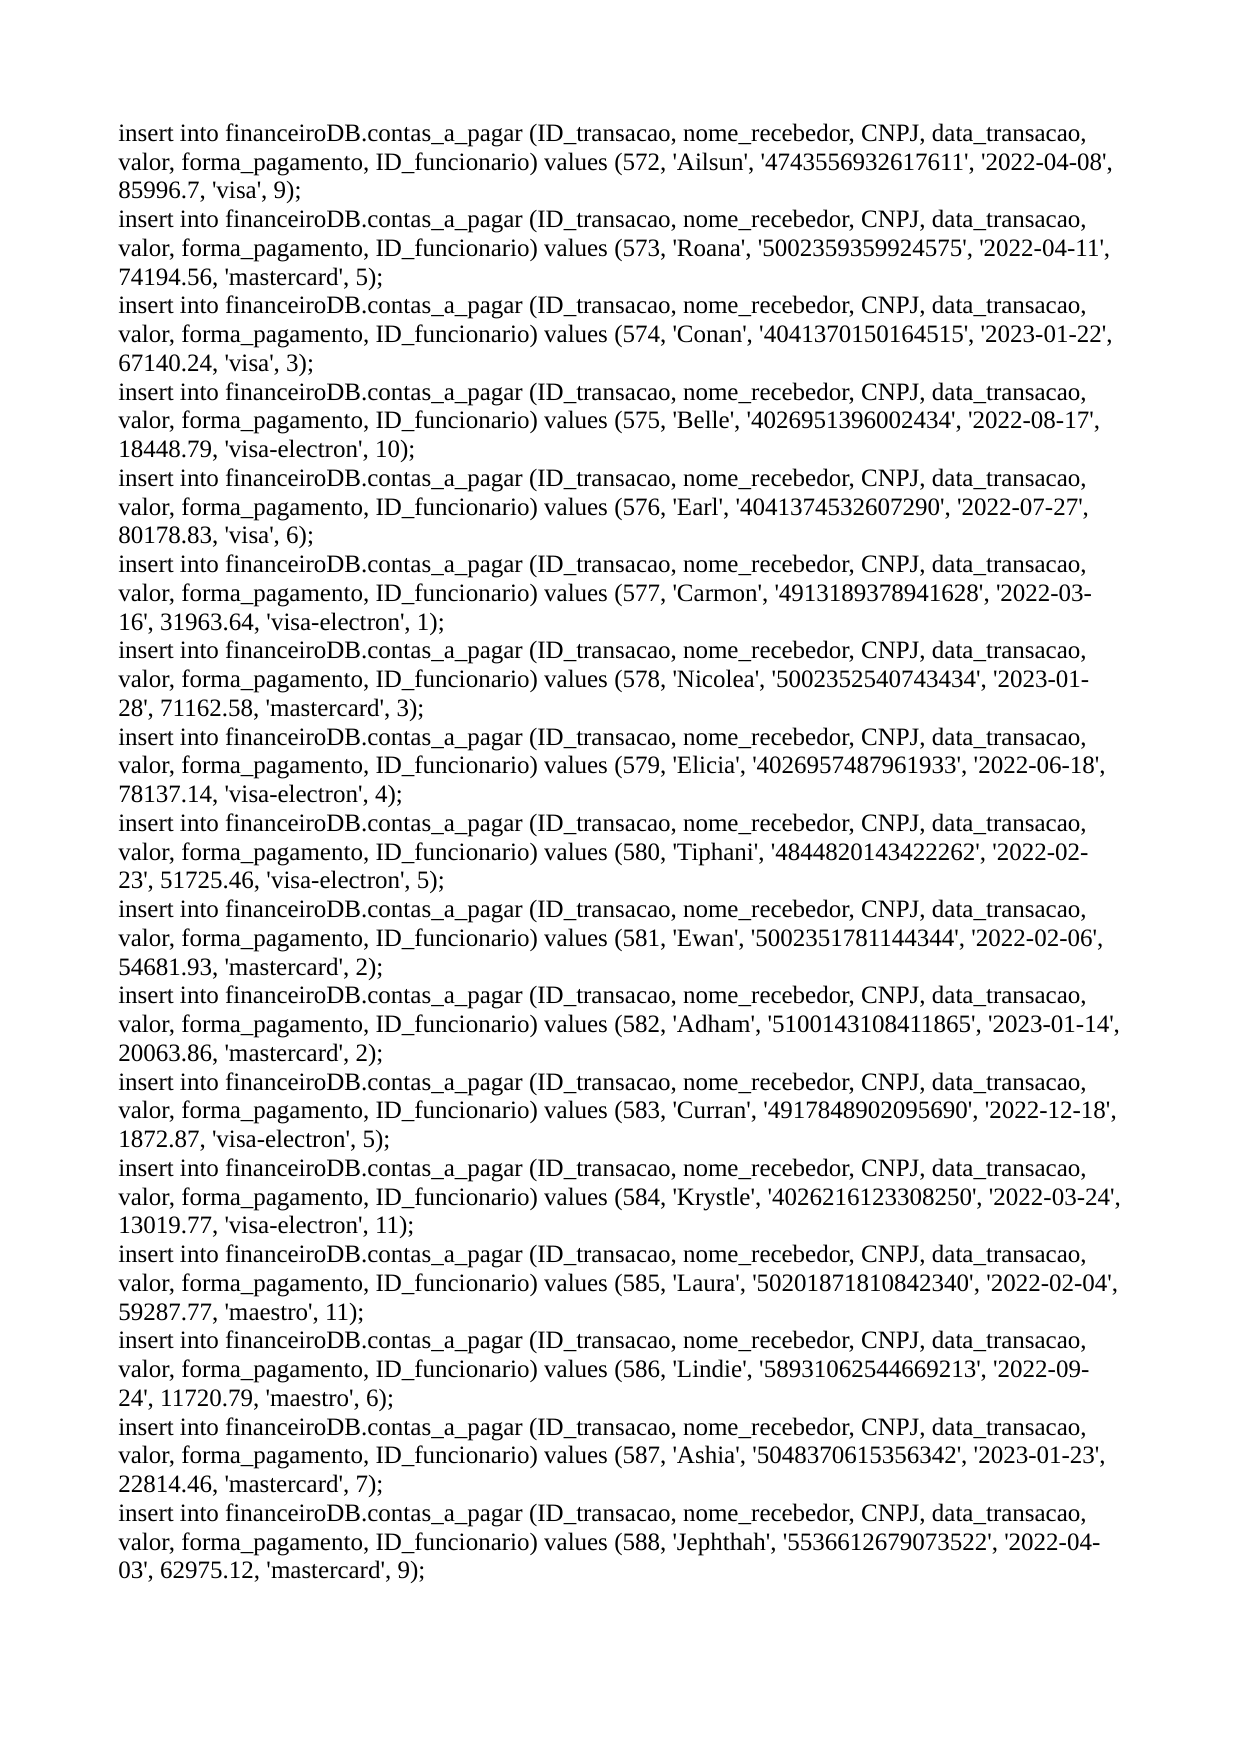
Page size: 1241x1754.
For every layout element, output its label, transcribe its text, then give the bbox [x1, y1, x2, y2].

text insert into financeiroDB.contas_a_pagar (ID_transacao, nome_recebedor, CNPJ, data_transacao, valor, forma_pagamento, ID_funcionario) values (588, 'Jephthah', '5536612679073522', '2022-04-03', 62975.12, 'mastercard', 9); [118, 1498, 1122, 1584]
text insert into financeiroDB.contas_a_pagar (ID_transacao, nome_recebedor, CNPJ, data_transacao, valor, forma_pagamento, ID_funcionario) values (574, 'Conan', '4041370150164515', '2023-01-22', 67140.24, 'visa', 3); [118, 291, 1122, 377]
text insert into financeiroDB.contas_a_pagar (ID_transacao, nome_recebedor, CNPJ, data_transacao, valor, forma_pagamento, ID_funcionario) values (573, 'Roana', '5002359359924575', '2022-04-11', 74194.56, 'mastercard', 5); [118, 204, 1122, 291]
text insert into financeiroDB.contas_a_pagar (ID_transacao, nome_recebedor, CNPJ, data_transacao, valor, forma_pagamento, ID_funcionario) values (575, 'Belle', '4026951396002434', '2022-08-17', 18448.79, 'visa-electron', 10); [118, 377, 1122, 463]
text insert into financeiroDB.contas_a_pagar (ID_transacao, nome_recebedor, CNPJ, data_transacao, valor, forma_pagamento, ID_funcionario) values (572, 'Ailsun', '4743556932617611', '2022-04-08', 85996.7, 'visa', 9); [118, 118, 1122, 204]
text insert into financeiroDB.contas_a_pagar (ID_transacao, nome_recebedor, CNPJ, data_transacao, valor, forma_pagamento, ID_funcionario) values (578, 'Nicolea', '5002352540743434', '2023-01-28', 71162.58, 'mastercard', 3); [118, 636, 1122, 722]
text insert into financeiroDB.contas_a_pagar (ID_transacao, nome_recebedor, CNPJ, data_transacao, valor, forma_pagamento, ID_funcionario) values (587, 'Ashia', '5048370615356342', '2023-01-23', 22814.46, 'mastercard', 7); [118, 1412, 1122, 1498]
text insert into financeiroDB.contas_a_pagar (ID_transacao, nome_recebedor, CNPJ, data_transacao, valor, forma_pagamento, ID_funcionario) values (576, 'Earl', '4041374532607290', '2022-07-27', 80178.83, 'visa', 6); [118, 463, 1122, 549]
text insert into financeiroDB.contas_a_pagar (ID_transacao, nome_recebedor, CNPJ, data_transacao, valor, forma_pagamento, ID_funcionario) values (581, 'Ewan', '5002351781144344', '2022-02-06', 54681.93, 'mastercard', 2); [118, 894, 1122, 981]
text insert into financeiroDB.contas_a_pagar (ID_transacao, nome_recebedor, CNPJ, data_transacao, valor, forma_pagamento, ID_funcionario) values (584, 'Krystle', '4026216123308250', '2022-03-24', 13019.77, 'visa-electron', 11); [118, 1153, 1122, 1239]
text insert into financeiroDB.contas_a_pagar (ID_transacao, nome_recebedor, CNPJ, data_transacao, valor, forma_pagamento, ID_funcionario) values (583, 'Curran', '4917848902095690', '2022-12-18', 1872.87, 'visa-electron', 5); [118, 1067, 1122, 1153]
text insert into financeiroDB.contas_a_pagar (ID_transacao, nome_recebedor, CNPJ, data_transacao, valor, forma_pagamento, ID_funcionario) values (579, 'Elicia', '4026957487961933', '2022-06-18', 78137.14, 'visa-electron', 4); [118, 722, 1122, 808]
text insert into financeiroDB.contas_a_pagar (ID_transacao, nome_recebedor, CNPJ, data_transacao, valor, forma_pagamento, ID_funcionario) values (585, 'Laura', '50201871810842340', '2022-02-04', 59287.77, 'maestro', 11); [118, 1239, 1122, 1326]
text insert into financeiroDB.contas_a_pagar (ID_transacao, nome_recebedor, CNPJ, data_transacao, valor, forma_pagamento, ID_funcionario) values (577, 'Carmon', '4913189378941628', '2022-03-16', 31963.64, 'visa-electron', 1); [118, 549, 1122, 636]
text insert into financeiroDB.contas_a_pagar (ID_transacao, nome_recebedor, CNPJ, data_transacao, valor, forma_pagamento, ID_funcionario) values (580, 'Tiphani', '4844820143422262', '2022-02-23', 51725.46, 'visa-electron', 5); [118, 808, 1122, 894]
text insert into financeiroDB.contas_a_pagar (ID_transacao, nome_recebedor, CNPJ, data_transacao, valor, forma_pagamento, ID_funcionario) values (582, 'Adham', '5100143108411865', '2023-01-14', 20063.86, 'mastercard', 2); [118, 981, 1122, 1067]
text insert into financeiroDB.contas_a_pagar (ID_transacao, nome_recebedor, CNPJ, data_transacao, valor, forma_pagamento, ID_funcionario) values (586, 'Lindie', '58931062544669213', '2022-09-24', 11720.79, 'maestro', 6); [118, 1326, 1122, 1412]
